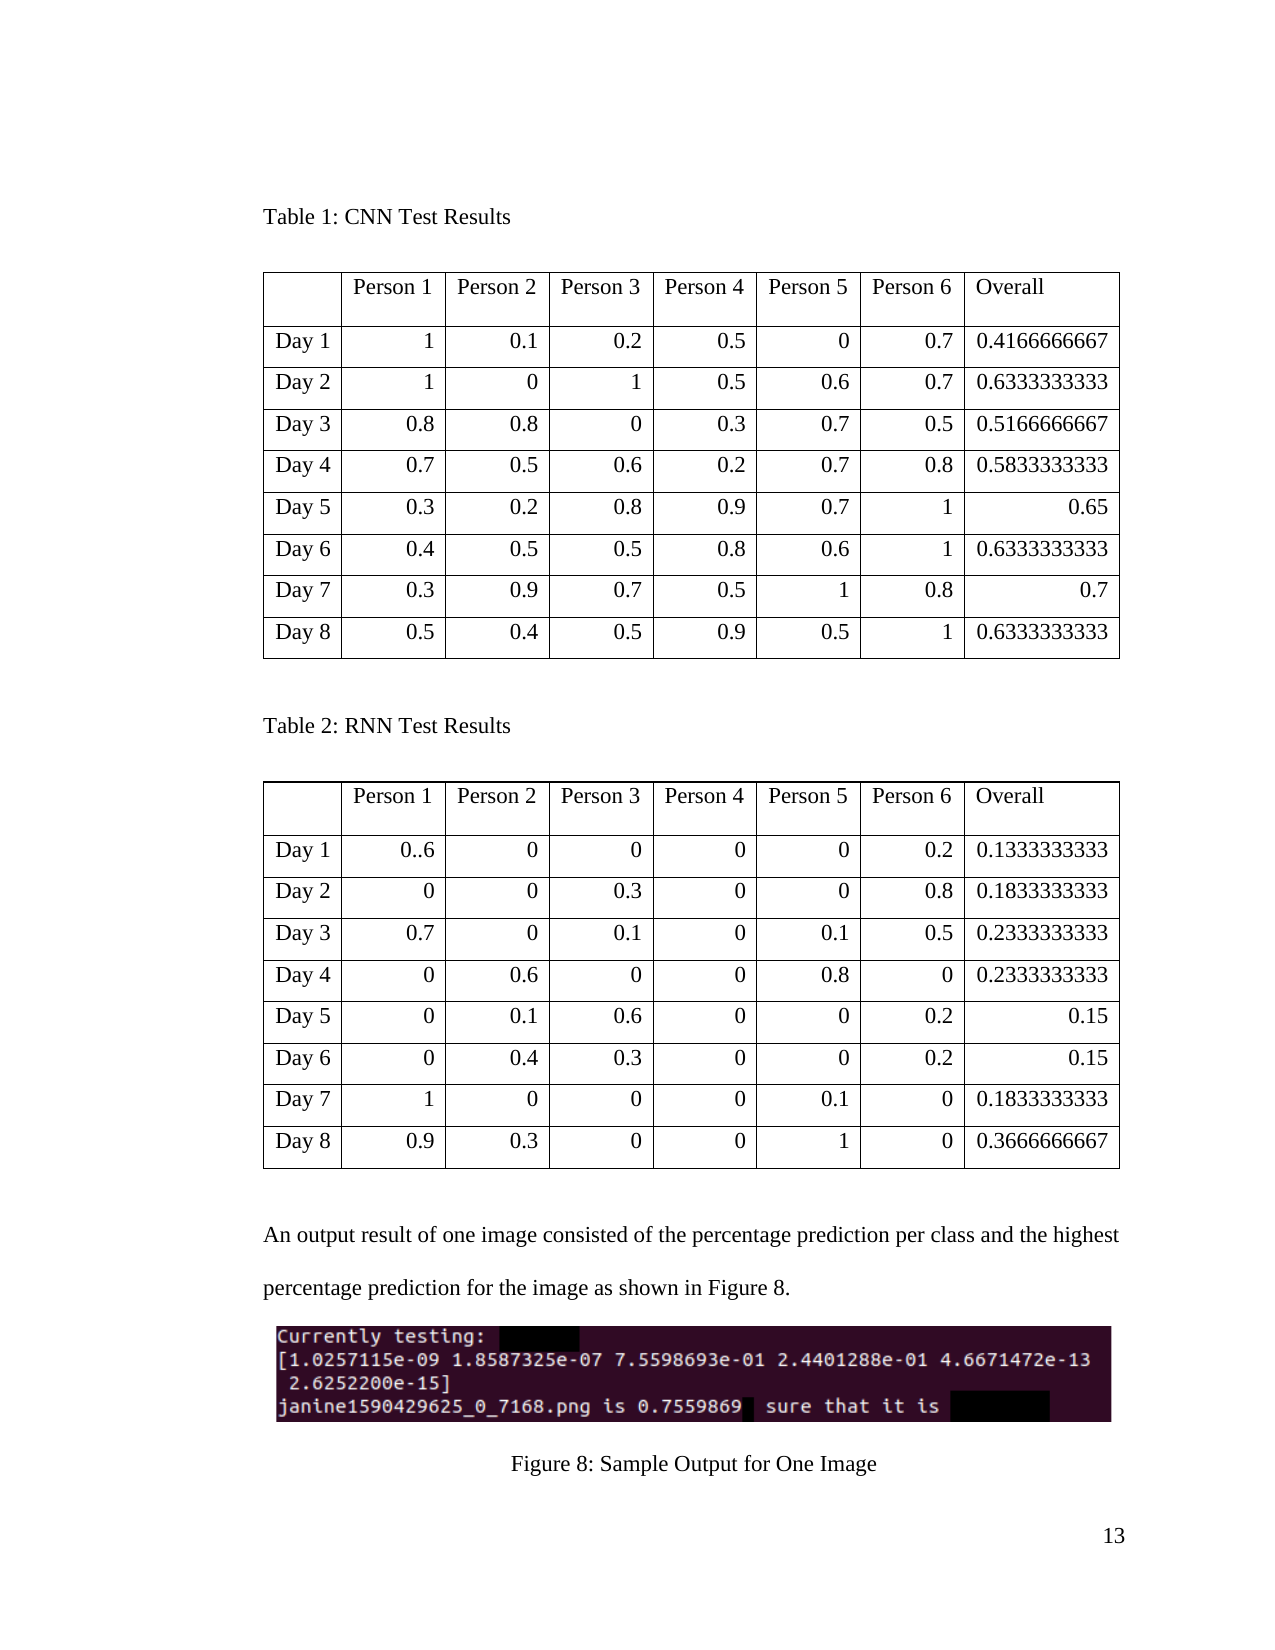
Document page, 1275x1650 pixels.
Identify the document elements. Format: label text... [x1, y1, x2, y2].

table_cell Day 3 [264, 410, 341, 450]
table_cell Day 6 [264, 1044, 341, 1084]
table_header Person 5 [757, 783, 860, 835]
table_cell 0.8 [861, 451, 964, 492]
table_cell 0.8 [861, 576, 964, 617]
table_cell 0.7 [757, 493, 860, 533]
list Figure 8: Sample Output for One Image [263, 1450, 1125, 1476]
table_cell 0.6333333333 [965, 368, 1119, 409]
table_header [264, 783, 341, 835]
table_cell 0 [550, 1085, 653, 1126]
table_cell 0.7 [342, 919, 445, 960]
table_cell 0.7 [861, 327, 964, 367]
table_cell 0.5 [446, 451, 549, 492]
table_cell 0 [757, 836, 860, 877]
table_cell Day 1 [264, 836, 341, 877]
table_cell 0 [446, 1085, 549, 1126]
table_cell 0.3666666667 [965, 1127, 1119, 1167]
table_cell 0 [342, 961, 445, 1001]
table_cell 0.9 [342, 1127, 445, 1167]
table_cell 0..6 [342, 836, 445, 877]
table_cell 0.2333333333 [965, 919, 1119, 960]
table_cell 0 [861, 1127, 964, 1167]
table_cell 0 [654, 1002, 756, 1043]
table_cell 0 [654, 961, 756, 1001]
table_header [264, 273, 341, 326]
table_cell 0 [757, 1044, 860, 1084]
table_header Person 5 [757, 273, 860, 326]
table_cell 0.3 [342, 576, 445, 617]
list Table 1: CNN Test Results [263, 203, 1125, 229]
table_cell 0.6 [757, 368, 860, 409]
table_cell 0.9 [446, 576, 549, 617]
table_cell 0.1 [446, 1002, 549, 1043]
table_cell 0.4 [446, 618, 549, 658]
table_cell 0.4 [446, 1044, 549, 1084]
table_cell 0.9 [654, 493, 756, 533]
table_cell 1 [342, 327, 445, 367]
table_cell 0.6 [757, 535, 860, 575]
table_cell 0.6 [550, 451, 653, 492]
table_cell 0.3 [342, 493, 445, 533]
table_cell 0 [757, 327, 860, 367]
table_cell 0.7 [550, 576, 653, 617]
table_header Person 6 [861, 273, 964, 326]
table_cell 0 [446, 878, 549, 918]
table_cell Day 1 [264, 327, 341, 367]
table_cell 0 [654, 878, 756, 918]
table_cell 0.1 [550, 919, 653, 960]
table_cell 0 [654, 1044, 756, 1084]
table_cell 0.5 [654, 368, 756, 409]
table_cell 0.5 [446, 535, 549, 575]
table_cell 0.6 [550, 1002, 653, 1043]
table_cell 0.1 [757, 919, 860, 960]
table_cell 0 [446, 836, 549, 877]
table_cell 0.7 [342, 451, 445, 492]
table_cell 0 [342, 1044, 445, 1084]
table_cell 0.8 [550, 493, 653, 533]
table_cell 0.5 [550, 618, 653, 658]
table_cell 0 [654, 1085, 756, 1126]
table_cell Day 5 [264, 1002, 341, 1043]
table_cell Day 4 [264, 961, 341, 1001]
table_cell 1 [757, 1127, 860, 1167]
table_header Person 3 [550, 273, 653, 326]
table_header Person 1 [342, 783, 445, 835]
table_cell 0.1 [446, 327, 549, 367]
list Table 2: RNN Test Results [263, 712, 1125, 738]
table_cell 0.3 [654, 410, 756, 450]
table_cell 0.3 [550, 878, 653, 918]
table_cell 0.6 [446, 961, 549, 1001]
table_cell 0.9 [654, 618, 756, 658]
table_cell 0.2 [446, 493, 549, 533]
table_cell 1 [861, 535, 964, 575]
table_header Person 6 [861, 783, 964, 835]
table_cell 0.5166666667 [965, 410, 1119, 450]
table_cell 0.2 [861, 1044, 964, 1084]
table_cell 0.5 [342, 618, 445, 658]
table_cell 1 [342, 1085, 445, 1126]
table_cell 0.4 [342, 535, 445, 575]
table_cell 0 [342, 1002, 445, 1043]
table_cell 0.7 [861, 368, 964, 409]
table_cell 1 [757, 576, 860, 617]
table_cell 1 [861, 493, 964, 533]
table_cell 0.6333333333 [965, 618, 1119, 658]
table_cell 0.15 [965, 1002, 1119, 1043]
table_header Person 4 [654, 273, 756, 326]
table_cell 0 [550, 410, 653, 450]
table_header Person 2 [446, 273, 549, 326]
table_cell 0.7 [757, 451, 860, 492]
table_cell 0 [757, 1002, 860, 1043]
table_header Overall [965, 273, 1119, 326]
table_cell 0.8 [654, 535, 756, 575]
table_cell 1 [342, 368, 445, 409]
table_cell 0.6333333333 [965, 535, 1119, 575]
table_cell 0.8 [861, 878, 964, 918]
table_header Overall [965, 783, 1119, 835]
table_cell 0.5 [861, 919, 964, 960]
table_cell 0.1833333333 [965, 878, 1119, 918]
table_cell 0.2 [861, 836, 964, 877]
table_cell 1 [861, 618, 964, 658]
table_cell Day 7 [264, 576, 341, 617]
table_cell 0.5 [757, 618, 860, 658]
table_cell 0 [550, 961, 653, 1001]
table_cell 0 [550, 836, 653, 877]
table_cell 0.1333333333 [965, 836, 1119, 877]
table_cell 0 [446, 919, 549, 960]
table_cell 0.2333333333 [965, 961, 1119, 1001]
table_cell 0 [342, 878, 445, 918]
table_cell 0.3 [550, 1044, 653, 1084]
table_cell 0 [550, 1127, 653, 1167]
table_cell 1 [550, 368, 653, 409]
list An output result of one image consisted of the percentage prediction per class and the highest percentage prediction for the image as shown in Figure 8. [263, 1221, 1125, 1300]
table_cell Day 3 [264, 919, 341, 960]
table_header Person 1 [342, 273, 445, 326]
table_cell Day 8 [264, 618, 341, 658]
picture [276, 1326, 1112, 1422]
table_cell 0.3 [446, 1127, 549, 1167]
table_cell 0.2 [654, 451, 756, 492]
table_cell 0 [654, 1127, 756, 1167]
table_cell 0 [654, 919, 756, 960]
table_cell 0 [861, 1085, 964, 1126]
table_cell Day 2 [264, 878, 341, 918]
table_cell 0.8 [342, 410, 445, 450]
table_cell 0.5 [654, 576, 756, 617]
table_cell Day 8 [264, 1127, 341, 1167]
table_header Person 3 [550, 783, 653, 835]
table_cell 0.5833333333 [965, 451, 1119, 492]
table_cell Day 5 [264, 493, 341, 533]
table_cell 0.15 [965, 1044, 1119, 1084]
table_cell 0.1833333333 [965, 1085, 1119, 1126]
table_cell 0 [446, 368, 549, 409]
table_cell 0.5 [861, 410, 964, 450]
table_cell Day 6 [264, 535, 341, 575]
table_cell 0.1 [757, 1085, 860, 1126]
table_cell 0.65 [965, 493, 1119, 533]
table_cell 0.8 [757, 961, 860, 1001]
table_cell 0 [757, 878, 860, 918]
table_cell 0.2 [861, 1002, 964, 1043]
table_cell 0.5 [550, 535, 653, 575]
table_cell 0 [654, 836, 756, 877]
table_cell Day 4 [264, 451, 341, 492]
table_cell 0.7 [965, 576, 1119, 617]
table_cell Day 7 [264, 1085, 341, 1126]
table_cell Day 2 [264, 368, 341, 409]
table_cell 0.2 [550, 327, 653, 367]
table_cell 0.5 [654, 327, 756, 367]
table_cell 0 [861, 961, 964, 1001]
table_cell 0.8 [446, 410, 549, 450]
table_header Person 2 [446, 783, 549, 835]
table_header Person 4 [654, 783, 756, 835]
table_cell 0.4166666667 [965, 327, 1119, 367]
table_cell 0.7 [757, 410, 860, 450]
